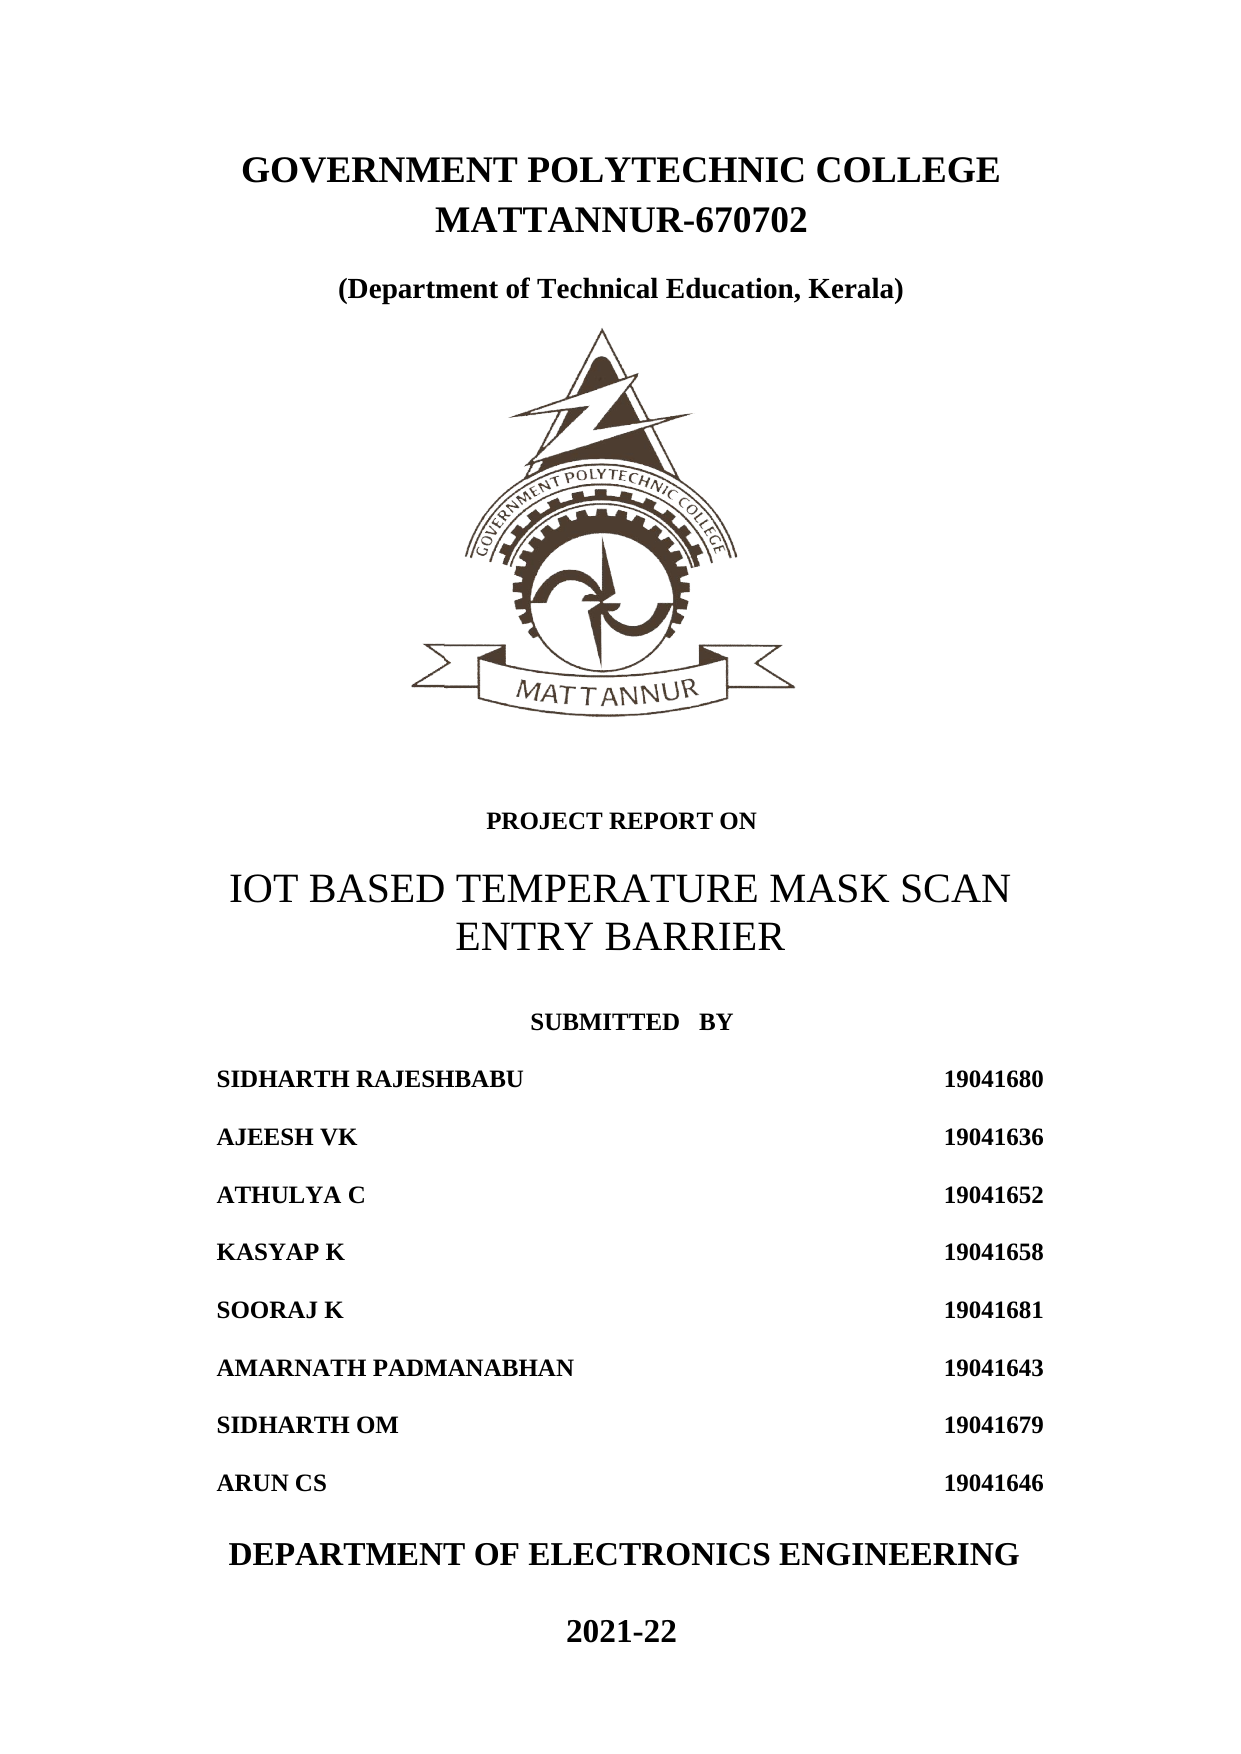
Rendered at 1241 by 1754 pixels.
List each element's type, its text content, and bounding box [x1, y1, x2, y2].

text DEPARTMENT OF ELECTRONICS ENGINEERING [175, 1534, 1065, 1573]
text ARUN CS 19041646 [216, 1468, 1071, 1497]
text PROJECT REPORT ON [252, 806, 991, 834]
text IOT BASED TEMPERATURE MASK SCAN ENTRY BARRIER [175, 863, 1065, 959]
subtitle GOVERNMENT POLYTECHNIC COLLEGE [241, 148, 1002, 191]
text AMARNATH PADMANABHAN 19041643 [216, 1353, 1071, 1381]
text SIDHARTH RAJESHBABU 19041680 [216, 1064, 1071, 1093]
text SIDHARTH OM 19041679 [216, 1410, 1071, 1439]
text SOORAJ K 19041681 [216, 1295, 1071, 1324]
subtitle MATTANNUR-670702 [241, 197, 1002, 240]
subtitle (Department of Technical Education, Kerala) [338, 271, 1065, 304]
text AJEESH VK 19041636 [216, 1122, 1071, 1151]
picture [403, 317, 806, 725]
text KASYAP K 19041658 [216, 1237, 1071, 1266]
text 2021-22 [252, 1611, 991, 1649]
text ATHULYA C 19041652 [216, 1180, 1071, 1208]
text SUBMITTED BY [517, 1007, 746, 1036]
